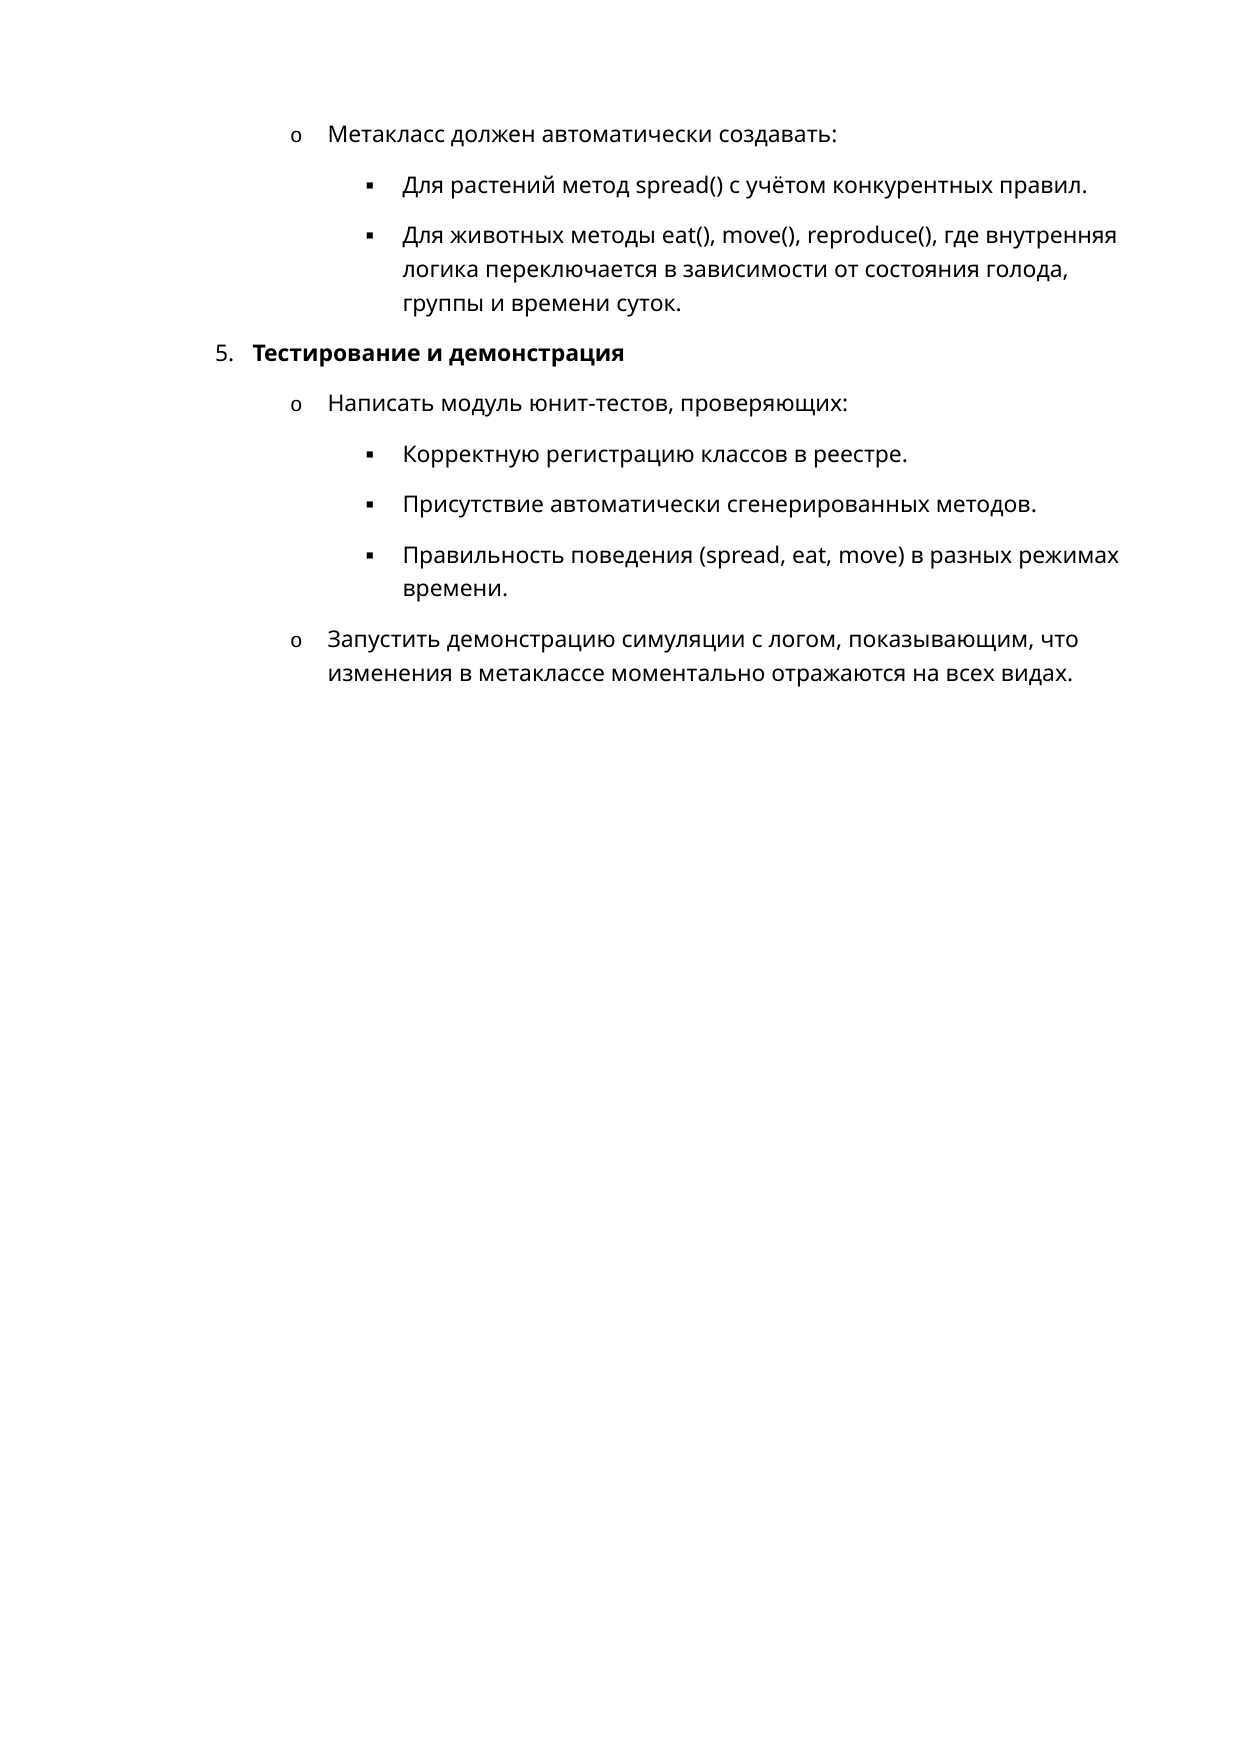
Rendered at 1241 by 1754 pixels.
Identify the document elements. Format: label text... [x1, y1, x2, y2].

list Присутствие автоматически сгенерированных методов. [365, 488, 1152, 519]
list Корректную регистрацию классов в реестре. [365, 438, 1152, 469]
list Правильность поведения (spread, eat, move) в разных режимах времени. [365, 538, 1152, 603]
list Тестирование и демонстрация [215, 337, 1152, 368]
list Запустить демонстрацию симуляции с логом, показывающим, что изменения в метаклассе моментально отражаются на всех видах. [290, 623, 1152, 688]
list Для растений метод spread() с учётом конкурентных правил. [365, 168, 1152, 200]
list Написать модуль юнит-тестов, проверяющих: [290, 387, 1152, 418]
list Метакласс должен автоматически создавать: [290, 118, 1152, 149]
list Для животных методы eat(), move(), reproduce(), где внутренняя логика переключается в зависимости от состояния голода, группы и времени суток. [365, 219, 1152, 318]
